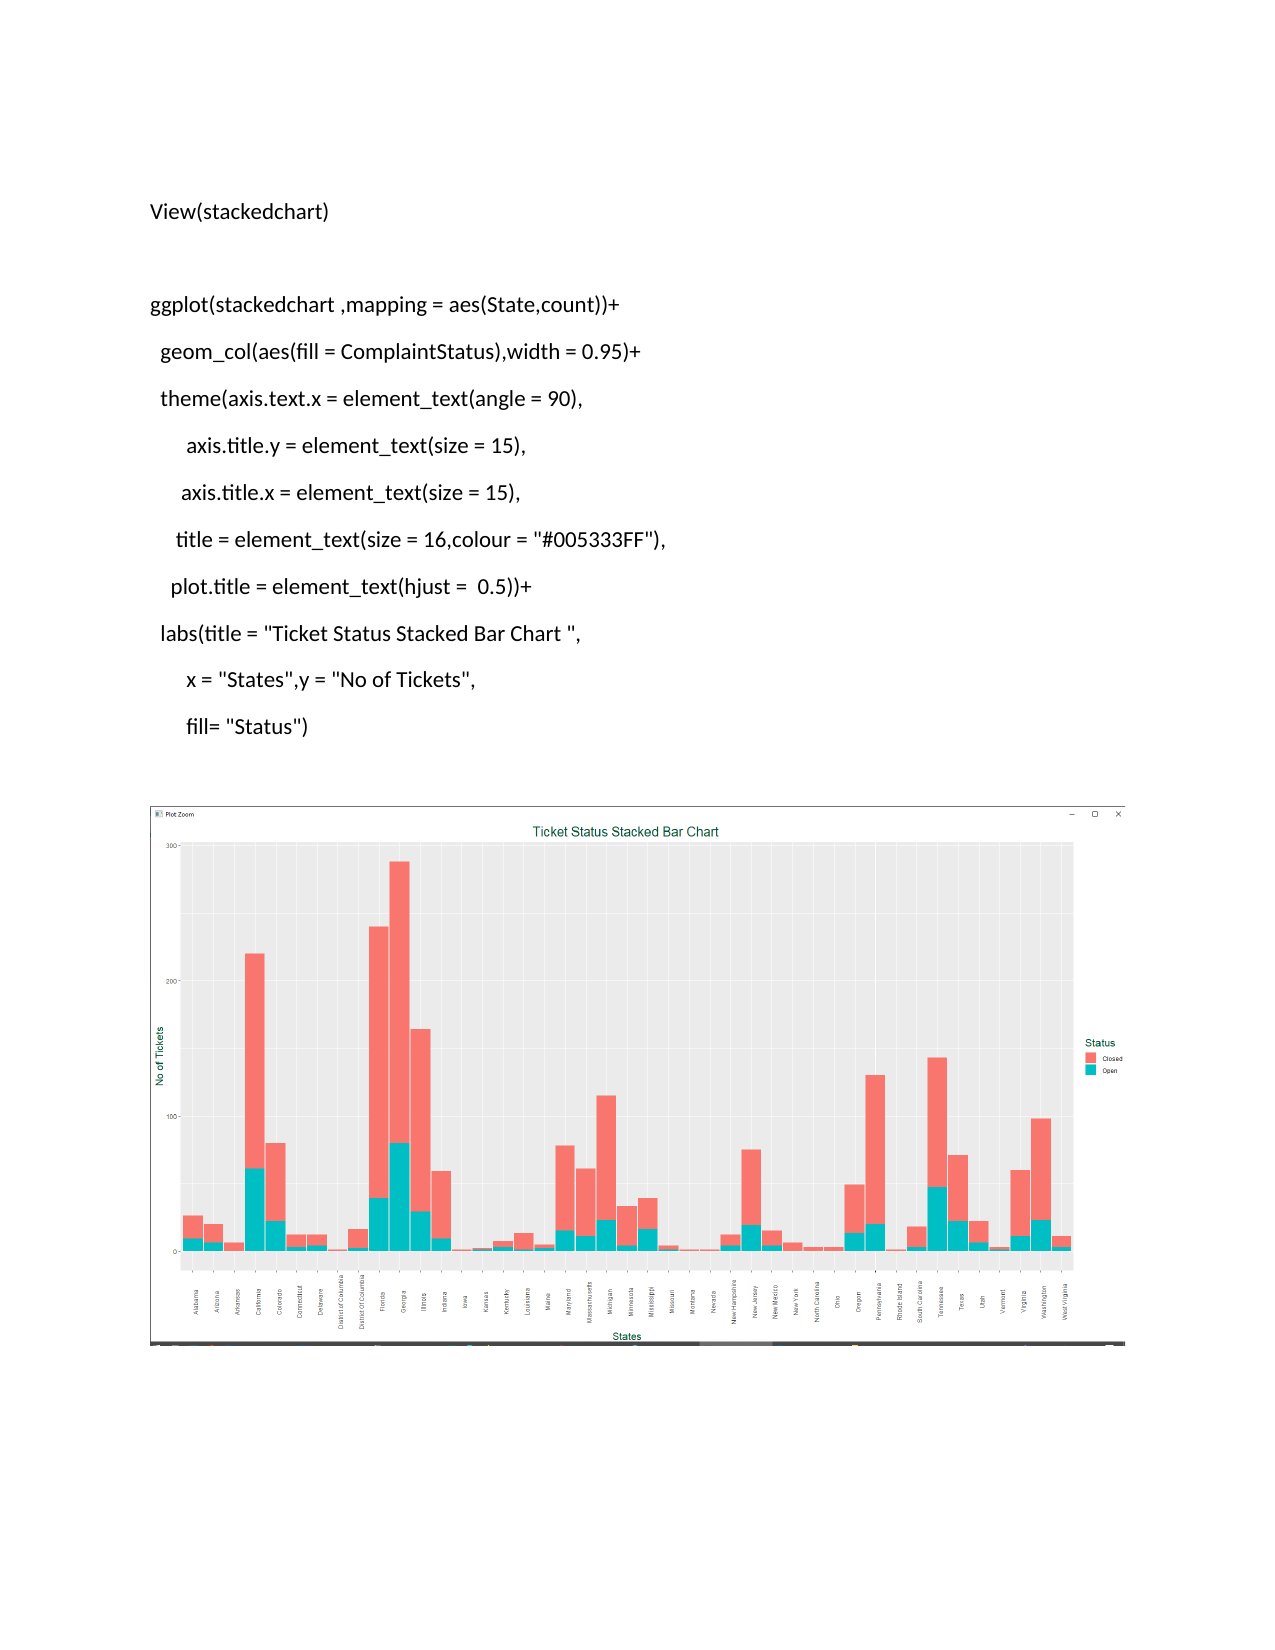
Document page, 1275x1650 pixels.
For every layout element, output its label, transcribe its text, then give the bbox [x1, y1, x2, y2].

text geom_col(aes(fill = ComplaintStatus),width = 0.95)+ [150, 337, 1125, 366]
text labs(title = "Ticket Status Stacked Bar Chart ", [150, 619, 1125, 647]
text View(stackedchart) [150, 197, 1125, 225]
picture [150, 806, 1125, 1346]
text axis.title.y = element_text(size = 15), [150, 431, 1125, 459]
text theme(axis.text.x = element_text(angle = 90), [150, 384, 1125, 412]
text axis.title.x = element_text(size = 15), [150, 478, 1125, 506]
text ggplot(stackedchart ,mapping = aes(State,count))+ [150, 291, 1125, 319]
text fill= "Status") [150, 712, 1125, 741]
text plot.title = element_text(hjust = 0.5))+ [150, 572, 1125, 600]
text title = element_text(size = 16,colour = "#005333FF"), [150, 525, 1125, 553]
text x = "States",y = "No of Tickets", [150, 666, 1125, 694]
